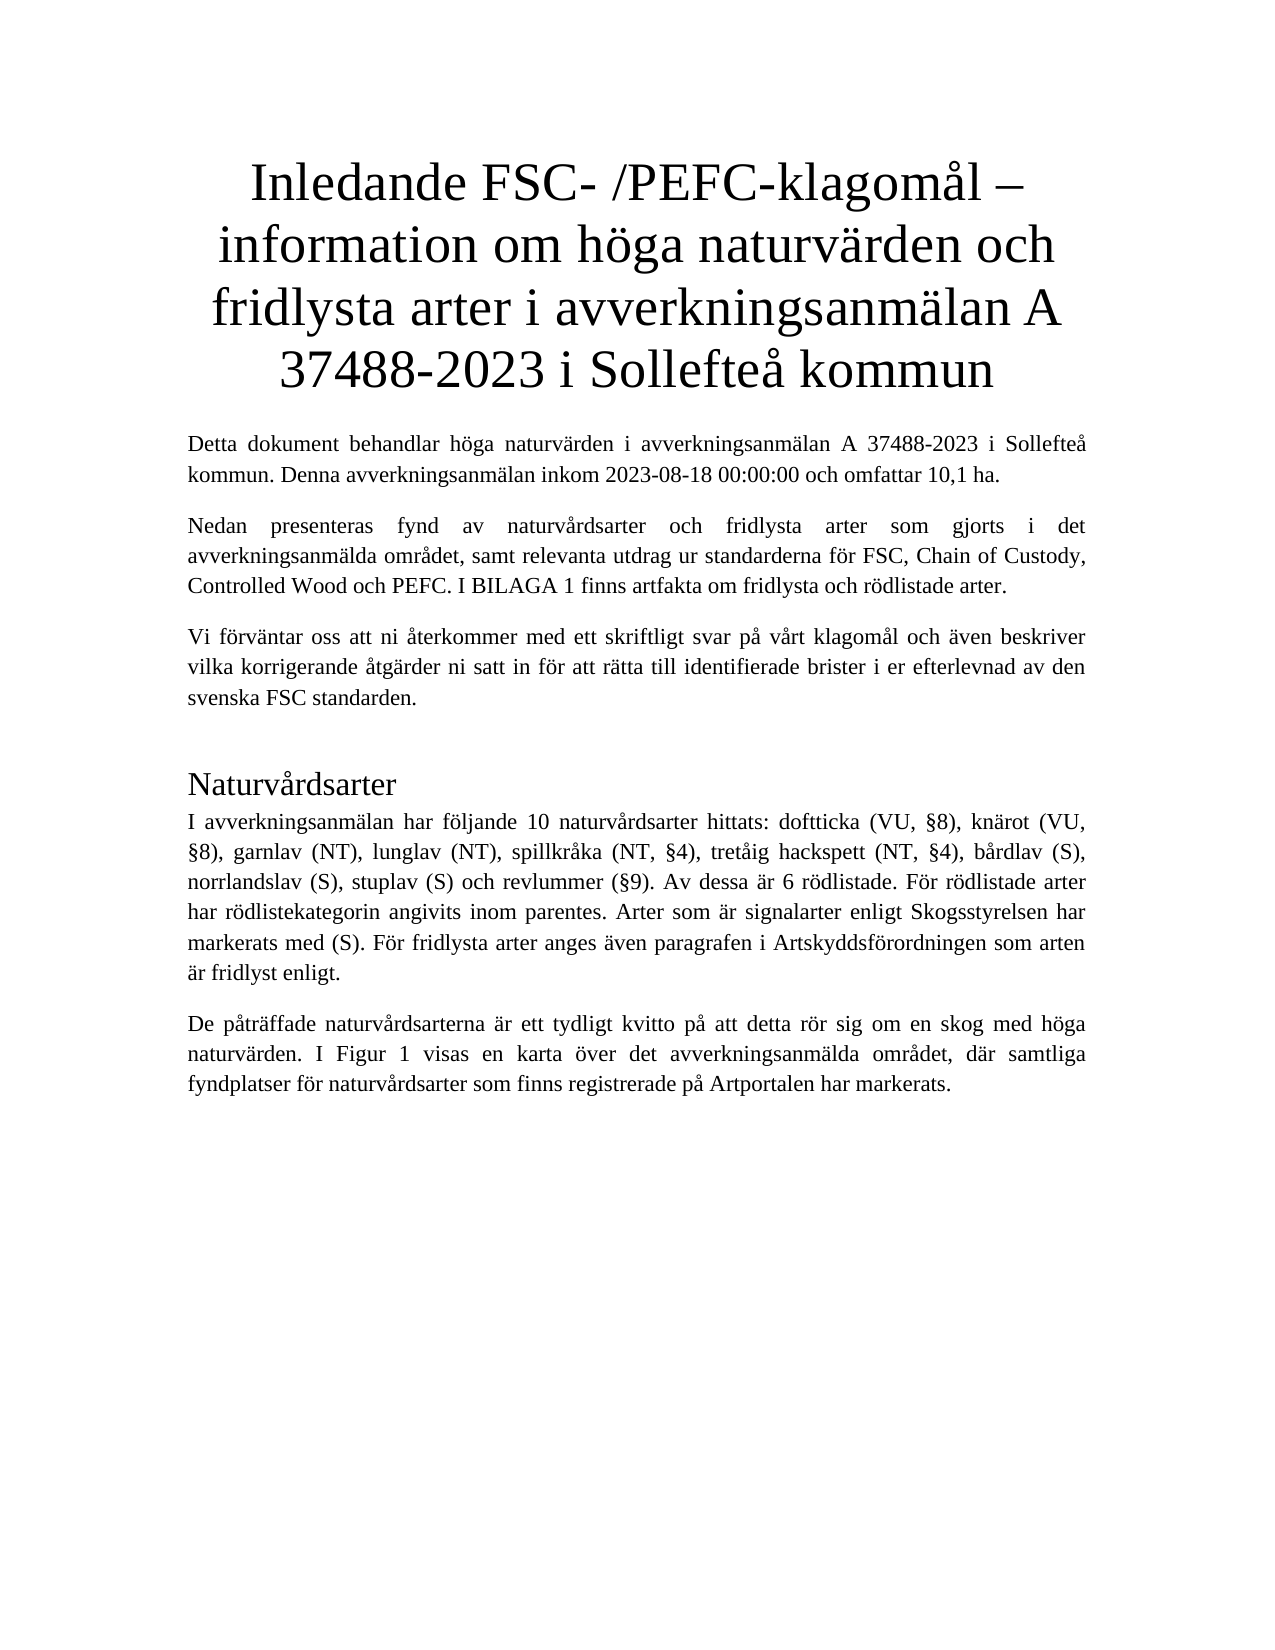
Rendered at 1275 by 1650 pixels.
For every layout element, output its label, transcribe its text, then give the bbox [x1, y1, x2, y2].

text Nedan presenteras fynd av naturvårdsarter och fridlysta arter som gjorts i det avverkningsanmälda området, samt relevanta utdrag ur standarderna för FSC, Chain of Custody, Controlled Wood och PEFC. I BILAGA 1 finns artfakta om fridlysta och rödlistade arter. [187, 512, 1087, 598]
text Detta dokument behandlar höga naturvärden i avverkningsanmälan A 37488-2023 i Sollefteå kommun. Denna avverkningsanmälan inkom 2023-08-18 00:00:00 och omfattar 10,1 ha. [187, 430, 1087, 487]
text De påträffade naturvårdsarterna är ett tydligt kvitto på att detta rör sig om en skog med höga naturvärden. I Figur 1 visas en karta över det avverkningsanmälda området, där samtliga fyndplatser för naturvårdsarter som finns registrerade på Artportalen har markerats. [187, 1010, 1087, 1097]
subtitle Naturvårdsarter [187, 764, 1087, 802]
text Vi förväntar oss att ni återkommer med ett skriftligt svar på vårt klagomål och även beskriver vilka korrigerande åtgärder ni satt in för att rätta till identifierade brister i er efterlevnad av den svenska FSC standarden. [187, 623, 1087, 710]
title Inledande FSC- /PEFC-klagomål – information om höga naturvärden och fridlysta arter i avverkningsanmälan A 37488-2023 i Sollefteå kommun [187, 150, 1087, 399]
text I avverkningsanmälan har följande 10 naturvårdsarter hittats: doftticka (VU, §8), knärot (VU, §8), garnlav (NT), lunglav (NT), spillkråka (NT, §4), tretåig hackspett (NT, §4), bårdlav (S), norrlandslav (S), stuplav (S) och revlummer (§9). Av dessa är 6 rödlistade. För rödlistade arter har rödlistekategorin angivits inom parentes. Arter som är signalarter enligt Skogsstyrelsen har markerats med (S). För fridlysta arter anges även paragrafen i Artskyddsförordningen som arten är fridlyst enligt. [187, 808, 1087, 985]
